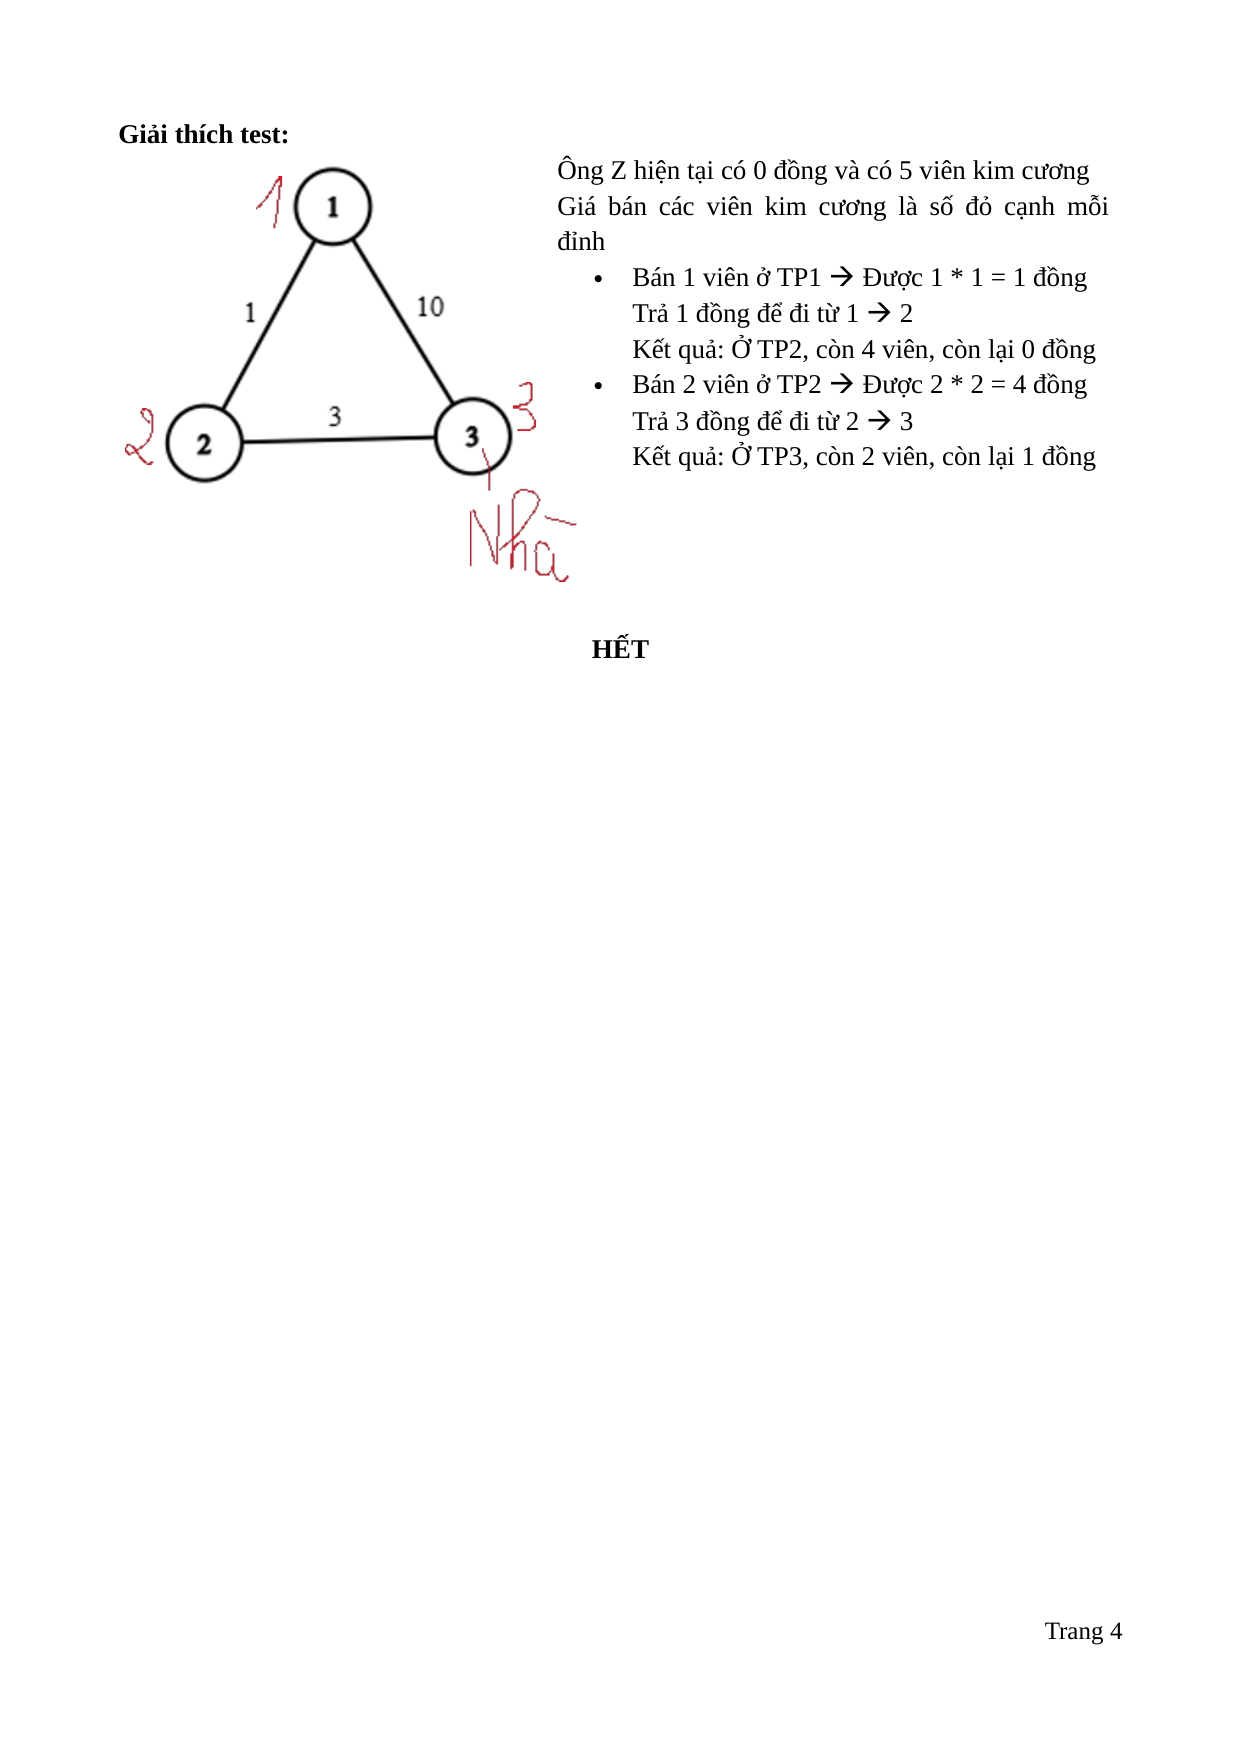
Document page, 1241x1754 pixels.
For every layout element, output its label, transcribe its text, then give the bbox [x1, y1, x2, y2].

table_header Ông Z hiện tại có 0 đồng và có 5 viên kim cương Giá bán các viên kim cương là số đỏ cạnh mỗi đỉnh Bán 1 viên ở TP1 Được 1 * 1 = 1 đồng Trả 1 đồng để đi từ 1 2 Kết quả: Ở TP2, còn 4 viên, còn lại 0 đồng Bán 2 viên ở TP2 Được 2 * 2 = 4 đồng Trả 3 đồng để đi từ 2 3 Kết quả: Ở TP3, còn 2 viên, còn lại 1 đồng [546, 154, 1121, 490]
picture [125, 153, 578, 582]
text HẾT [118, 633, 1122, 664]
table_header [515, 154, 546, 447]
text Giải thích test: [118, 118, 1122, 149]
table_header [118, 154, 470, 490]
